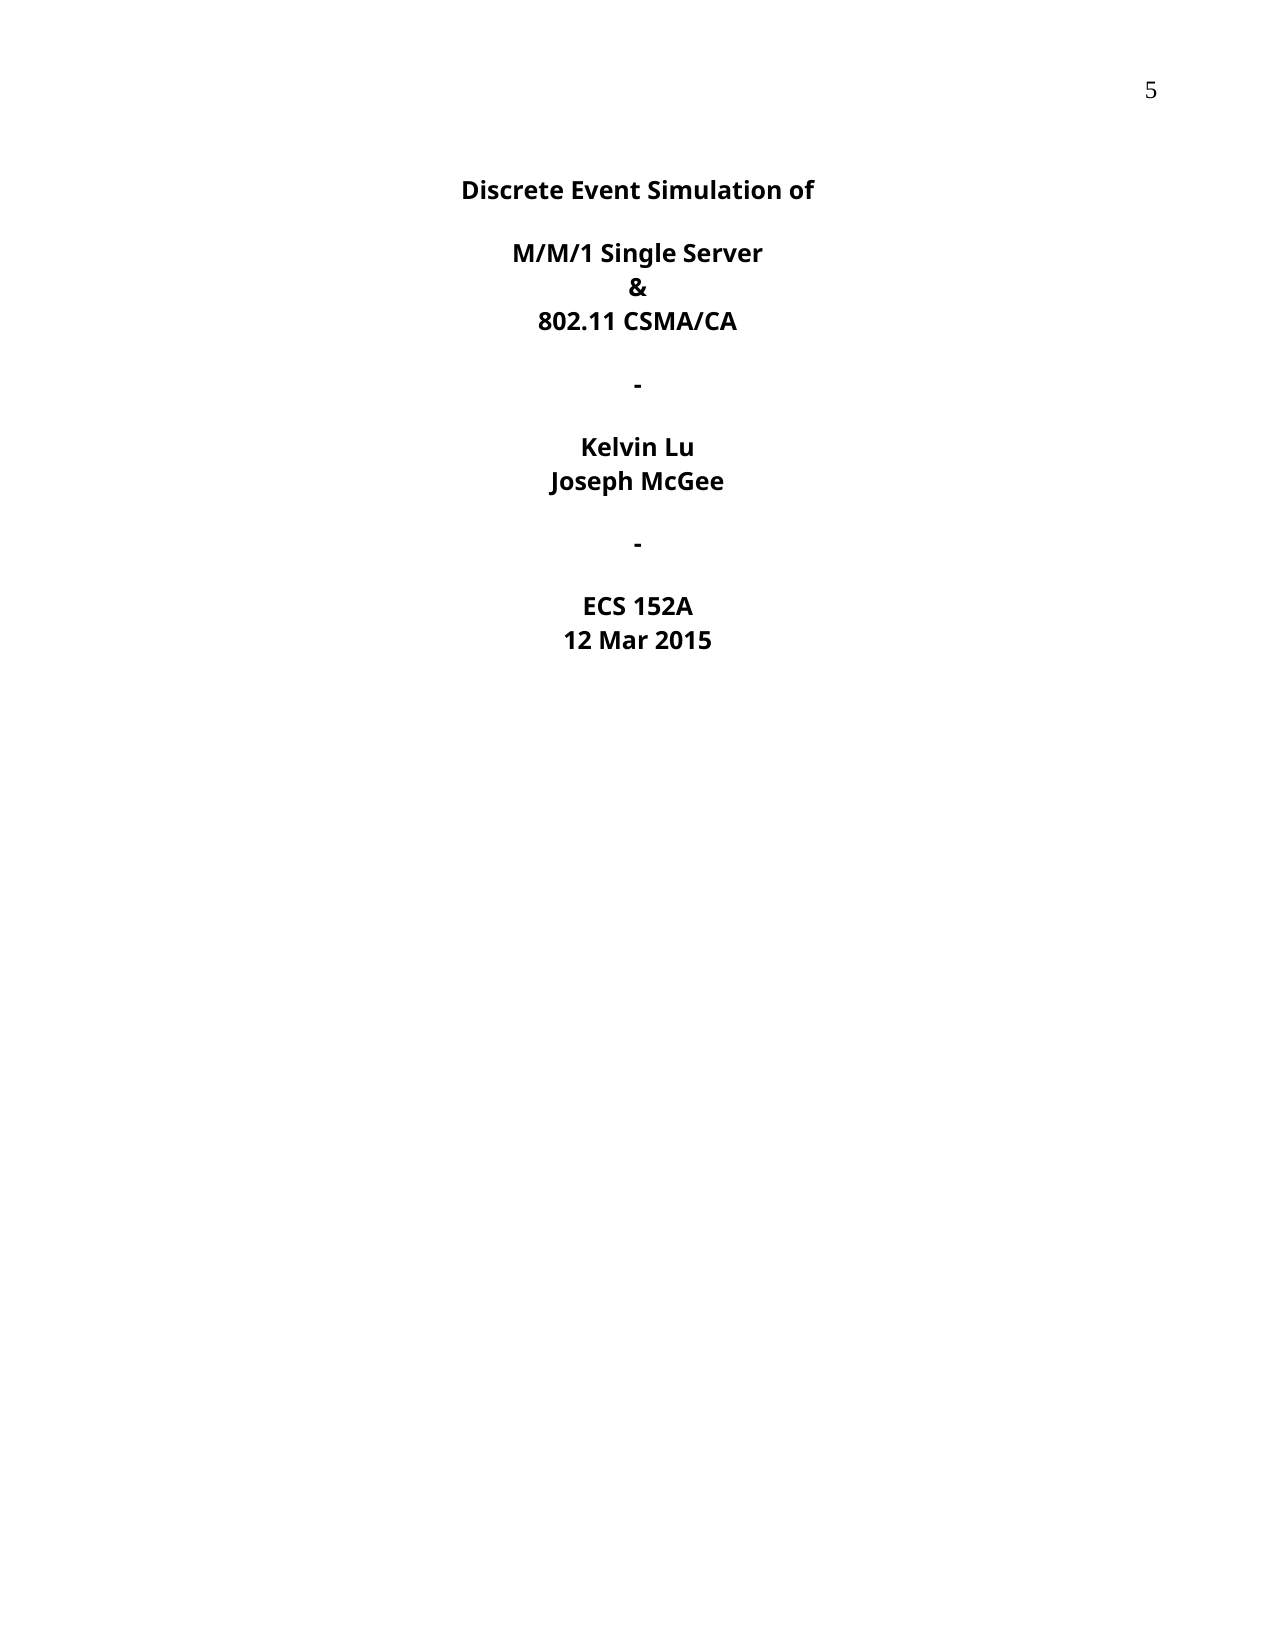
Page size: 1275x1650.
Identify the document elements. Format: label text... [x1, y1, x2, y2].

text - [118, 526, 1157, 560]
text ECS 152A [118, 589, 1157, 623]
text M/M/1 Single Server [118, 235, 1157, 269]
text Kelvin Lu [118, 429, 1157, 463]
text 802.11 CSMA/CA [118, 303, 1157, 338]
text - [118, 366, 1157, 400]
text Discrete Event Simulation of [118, 173, 1157, 207]
text & [118, 269, 1157, 303]
text 12 Mar 2015 [118, 623, 1157, 657]
text Joseph McGee [118, 463, 1157, 497]
